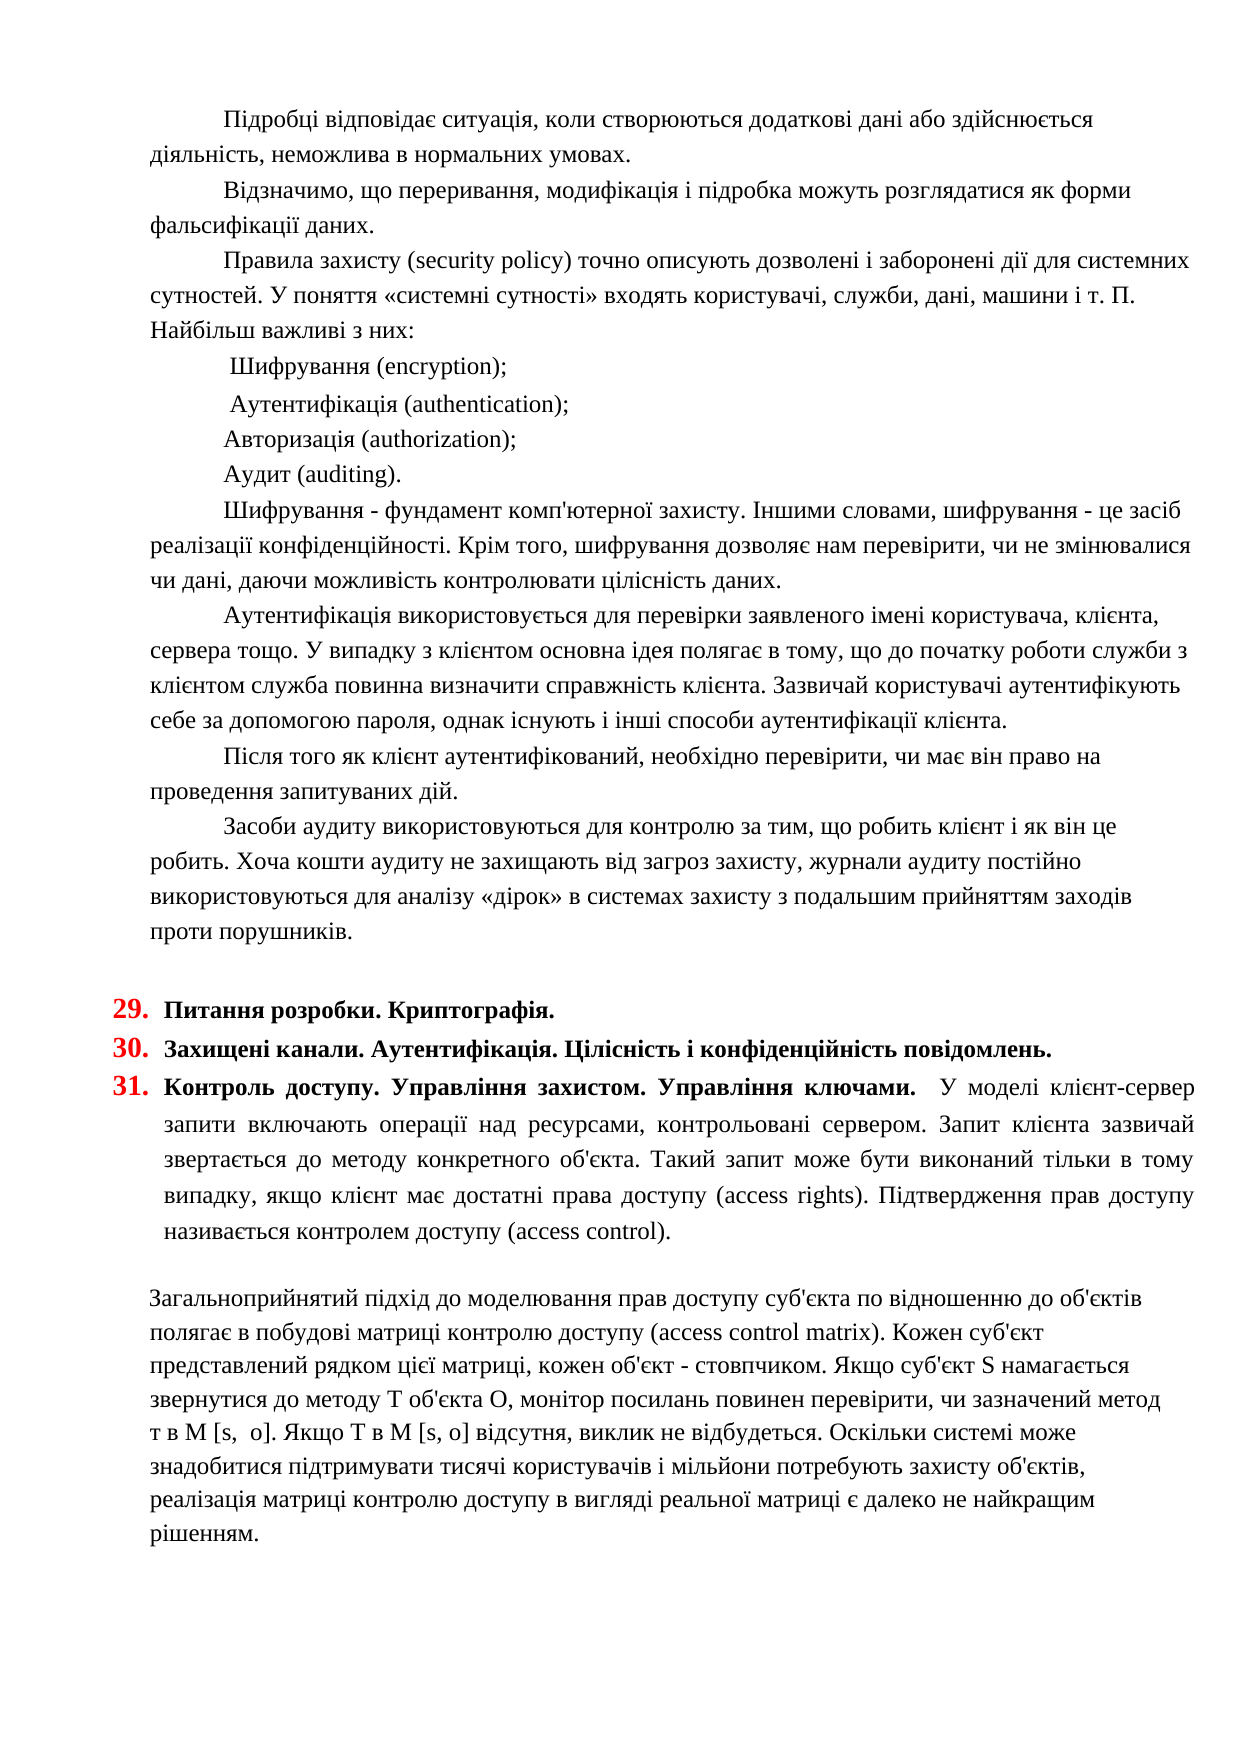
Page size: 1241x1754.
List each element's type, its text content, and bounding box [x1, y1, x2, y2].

text Шифрування - фундамент комп'ютерної захисту. Іншими словами, шифрування - це засіб реалізації конфіденційності. Крім того, шифрування дозволяє нам перевірити, чи не змінювалися чи дані, даючи можливість контролювати цілісність даних. [150, 495, 1194, 594]
text Аутентифікація (authentication); Авторизація (authorization); Аудит (auditing). [223, 389, 597, 488]
text Засоби аудиту використовуються для контролю за тим, що робить клієнт і як він це робить. Хоча кошти аудиту не захищають від загроз захисту, журнали аудиту постійно використовуються для аналізу «дірок» в системах захисту з подальшим прийняттям заходів проти порушників. [150, 811, 1194, 945]
text Після того як клієнт аутентифікований, необхідно перевірити, чи має він право на проведення запитуваних дій. [150, 741, 1194, 805]
text Загальноприйнятий підхід до моделювання прав доступу суб'єкта по відношенню до об'єктів полягає в побудові матриці контролю доступу (access control matrix). Кожен суб'єкт представлений рядком цієї матриці, кожен об'єкт - стовпчиком. Якщо суб'єкт S намагається звернутися до методу Т об'єкта О, монітор посилань повинен перевірити, чи зазначений метод т в M [s, o]. Якщо T в M [s, o] відсутня, виклик не відбудеться. Оскільки системі може знадобитися підтримувати тисячі користувачів і мільйони потребують захисту об'єктів, реалізація матриці контролю доступу в вигляді реальної матриці є далеко не найкращим рішенням. [148, 1283, 1168, 1547]
text Відзначимо, що переривання, модифікація і підробка можуть розглядатися як форми фальсифікації даних. [150, 175, 1194, 239]
list Захищені канали. Аутентифікація. Цілісність і конфіденційність повідомлень. [112, 1030, 1196, 1063]
text Шифрування (encryption); [223, 351, 1194, 380]
text Аутентифікація використовується для перевірки заявленого імені користувача, клієнта, сервера тощо. У випадку з клієнтом основна ідея полягає в тому, що до початку роботи служби з клієнтом служба повинна визначити справжність клієнта. Зазвичай користувачі аутентифікують себе за допомогою пароля, однак існують і інші способи аутентифікації клієнта. [150, 600, 1194, 734]
list Питання розробки. Криптографія. [112, 991, 1196, 1024]
list Контроль доступу. Управління захистом. Управління ключами. У моделі клієнт-сервер запити включають операції над ресурсами, контрольовані сервером. Запит клієнта зазвичай звертається до методу конкретного об'єкта. Такий запит може бути виконаний тільки в тому випадку, якщо клієнт має достатні права доступу (access rights). Підтвердження прав доступу називається контролем доступу (access control). [112, 1068, 1196, 1244]
text Підробці відповідає ситуація, коли створюються додаткові дані або здійснюється діяльність, неможлива в нормальних умовах. [150, 104, 1194, 168]
text Правила захисту (security policy) точно описують дозволені і заборонені дії для системних сутностей. У поняття «системні сутності» входять користувачі, служби, дані, машини і т. П. Найбільш важливі з них: [150, 246, 1194, 344]
